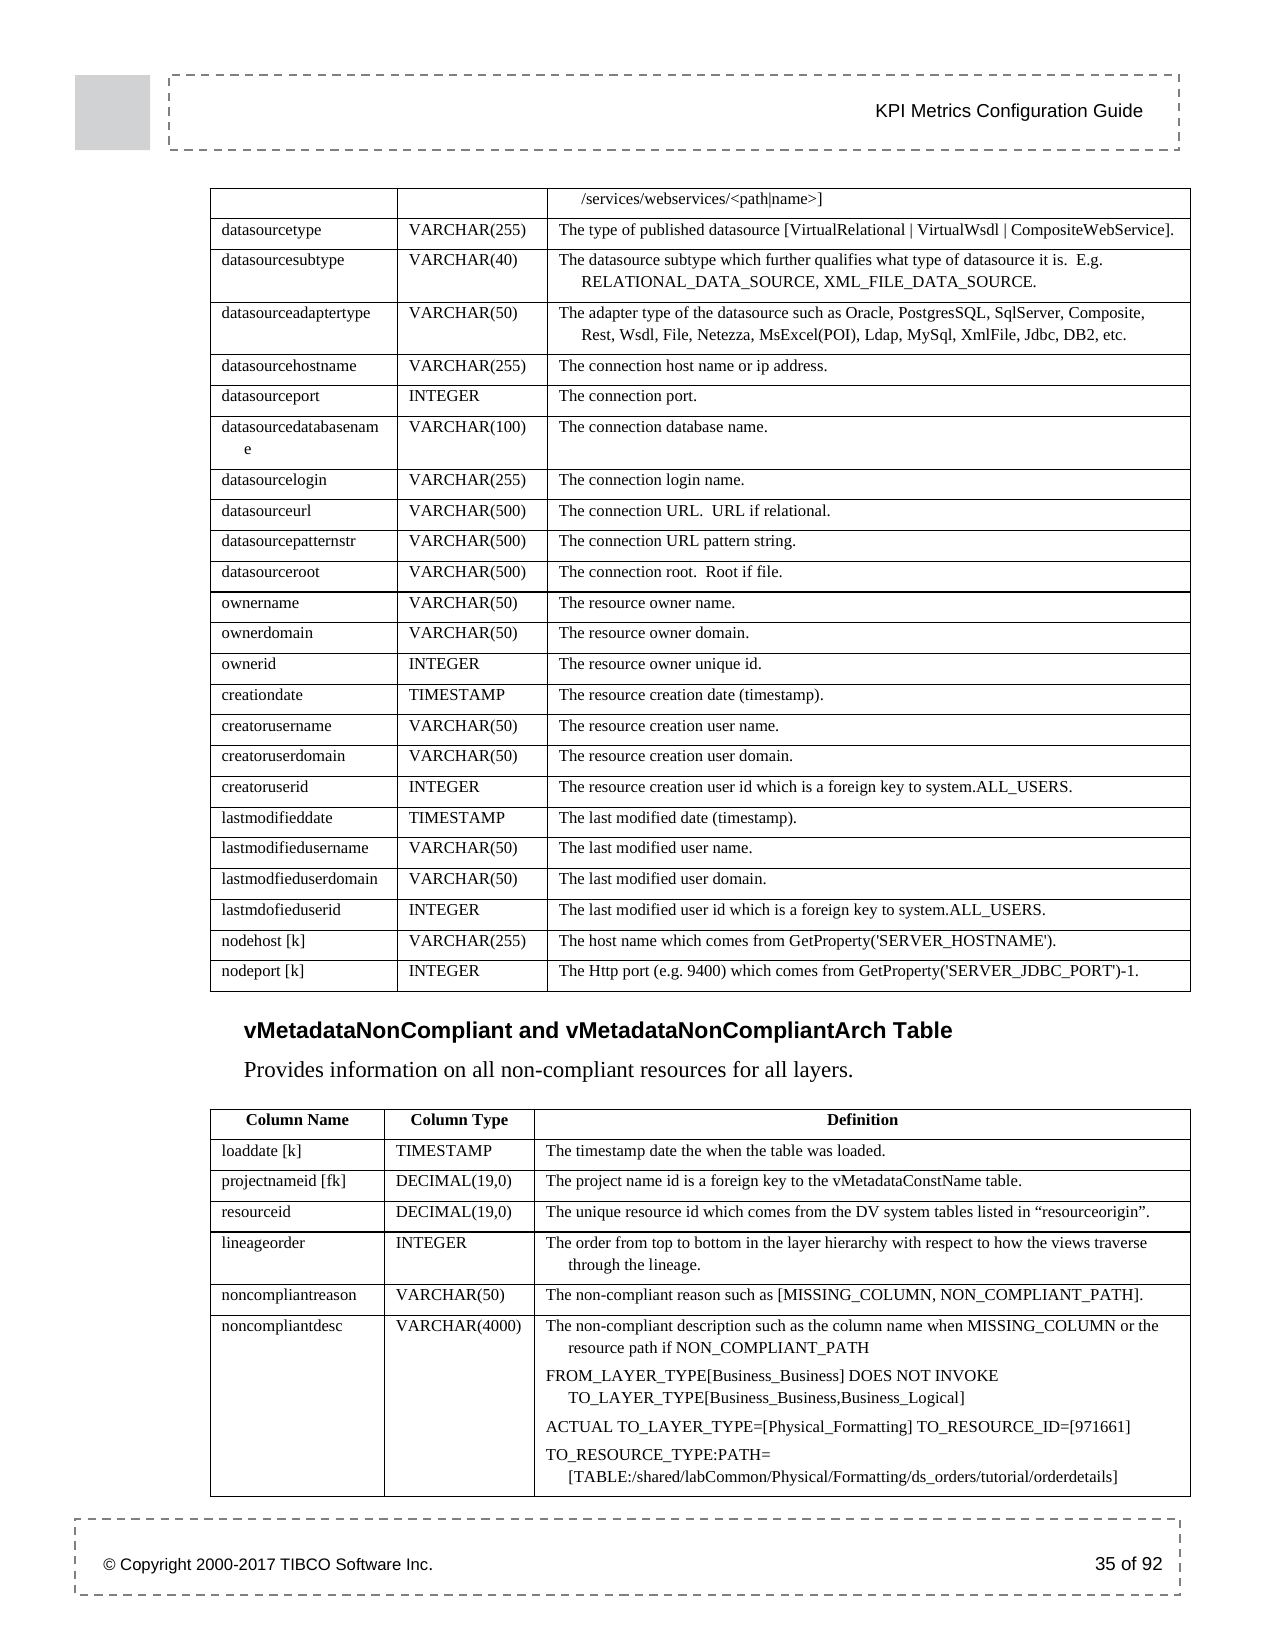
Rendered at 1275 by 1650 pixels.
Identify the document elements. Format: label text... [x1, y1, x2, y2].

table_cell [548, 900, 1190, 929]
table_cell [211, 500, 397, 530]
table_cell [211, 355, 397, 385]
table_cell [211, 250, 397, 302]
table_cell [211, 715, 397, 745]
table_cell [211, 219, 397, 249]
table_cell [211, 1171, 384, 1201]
text Provides information on all non-compliant resources for all layers. [244, 1056, 1162, 1082]
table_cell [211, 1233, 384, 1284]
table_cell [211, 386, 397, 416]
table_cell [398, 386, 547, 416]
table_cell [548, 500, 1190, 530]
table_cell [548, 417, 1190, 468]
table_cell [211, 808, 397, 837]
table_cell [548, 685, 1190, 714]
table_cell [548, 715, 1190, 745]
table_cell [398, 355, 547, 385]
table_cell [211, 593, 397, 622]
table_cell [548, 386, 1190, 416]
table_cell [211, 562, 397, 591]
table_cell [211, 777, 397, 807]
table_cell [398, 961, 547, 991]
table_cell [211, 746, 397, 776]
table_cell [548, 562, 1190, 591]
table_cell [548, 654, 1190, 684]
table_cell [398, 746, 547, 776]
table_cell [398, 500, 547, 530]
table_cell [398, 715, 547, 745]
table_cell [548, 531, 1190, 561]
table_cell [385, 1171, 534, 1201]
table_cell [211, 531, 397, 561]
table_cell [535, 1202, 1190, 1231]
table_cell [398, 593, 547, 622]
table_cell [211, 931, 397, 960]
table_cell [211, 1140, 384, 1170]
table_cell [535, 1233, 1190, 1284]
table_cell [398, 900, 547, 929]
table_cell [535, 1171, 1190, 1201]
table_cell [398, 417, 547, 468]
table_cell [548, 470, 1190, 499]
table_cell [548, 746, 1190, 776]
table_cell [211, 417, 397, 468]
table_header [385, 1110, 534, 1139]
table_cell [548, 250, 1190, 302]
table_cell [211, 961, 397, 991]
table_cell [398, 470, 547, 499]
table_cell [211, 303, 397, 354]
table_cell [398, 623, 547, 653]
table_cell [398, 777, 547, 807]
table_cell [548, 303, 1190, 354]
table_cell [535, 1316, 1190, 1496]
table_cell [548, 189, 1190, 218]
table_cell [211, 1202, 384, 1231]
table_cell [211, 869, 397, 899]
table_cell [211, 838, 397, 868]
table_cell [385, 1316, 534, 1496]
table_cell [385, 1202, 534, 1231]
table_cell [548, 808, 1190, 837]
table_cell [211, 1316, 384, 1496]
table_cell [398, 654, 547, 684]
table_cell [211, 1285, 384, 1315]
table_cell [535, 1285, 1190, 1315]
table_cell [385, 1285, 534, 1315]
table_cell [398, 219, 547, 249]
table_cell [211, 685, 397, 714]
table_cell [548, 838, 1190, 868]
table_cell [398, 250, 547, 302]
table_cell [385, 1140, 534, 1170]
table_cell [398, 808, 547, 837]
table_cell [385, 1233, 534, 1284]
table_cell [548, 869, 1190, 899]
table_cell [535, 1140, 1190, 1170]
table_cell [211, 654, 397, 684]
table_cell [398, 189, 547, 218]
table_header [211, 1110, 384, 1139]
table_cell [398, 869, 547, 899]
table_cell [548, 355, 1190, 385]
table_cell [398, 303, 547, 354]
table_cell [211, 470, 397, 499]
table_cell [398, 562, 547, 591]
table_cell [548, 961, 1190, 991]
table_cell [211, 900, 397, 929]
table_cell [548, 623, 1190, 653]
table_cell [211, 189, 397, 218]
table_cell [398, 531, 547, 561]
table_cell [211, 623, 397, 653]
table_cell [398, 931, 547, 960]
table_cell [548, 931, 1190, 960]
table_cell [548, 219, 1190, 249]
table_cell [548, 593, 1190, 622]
subtitle vMetadataNonCompliant and vMetadataNonCompliantArch Table [244, 1017, 1162, 1043]
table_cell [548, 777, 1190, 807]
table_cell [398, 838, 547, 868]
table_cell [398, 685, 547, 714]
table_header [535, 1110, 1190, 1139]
